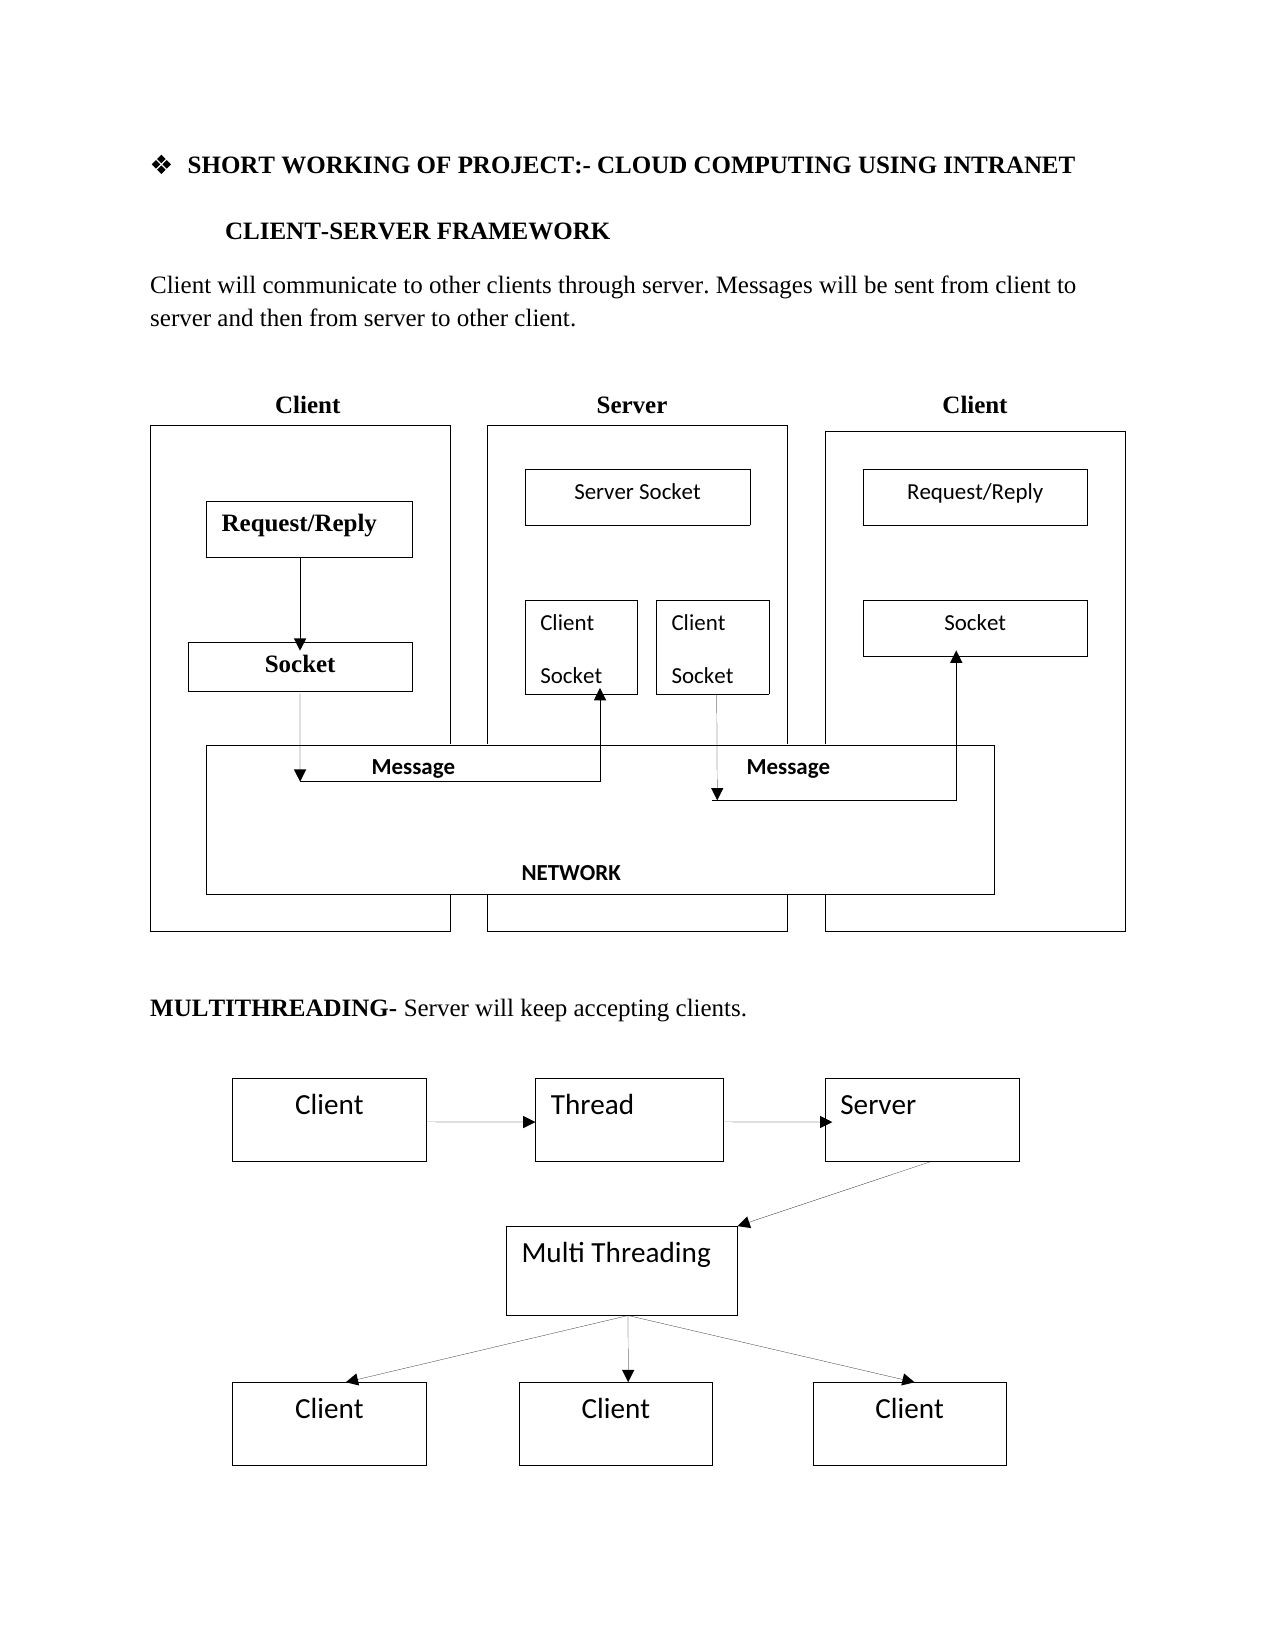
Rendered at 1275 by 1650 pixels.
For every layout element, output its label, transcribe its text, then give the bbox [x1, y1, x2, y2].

list Client Server Client [225, 390, 1125, 418]
list SHORT WORKING OF PROJECT:- CLOUD COMPUTING USING INTRANET [150, 150, 1125, 179]
text Client will communicate to other clients through server. Messages will be sent from client to server and then from server to other client. [150, 270, 1125, 332]
list CLIENT-SERVER FRAMEWORK [225, 216, 1125, 245]
text MULTITHREADING- Server will keep accepting clients. [150, 993, 1125, 1022]
